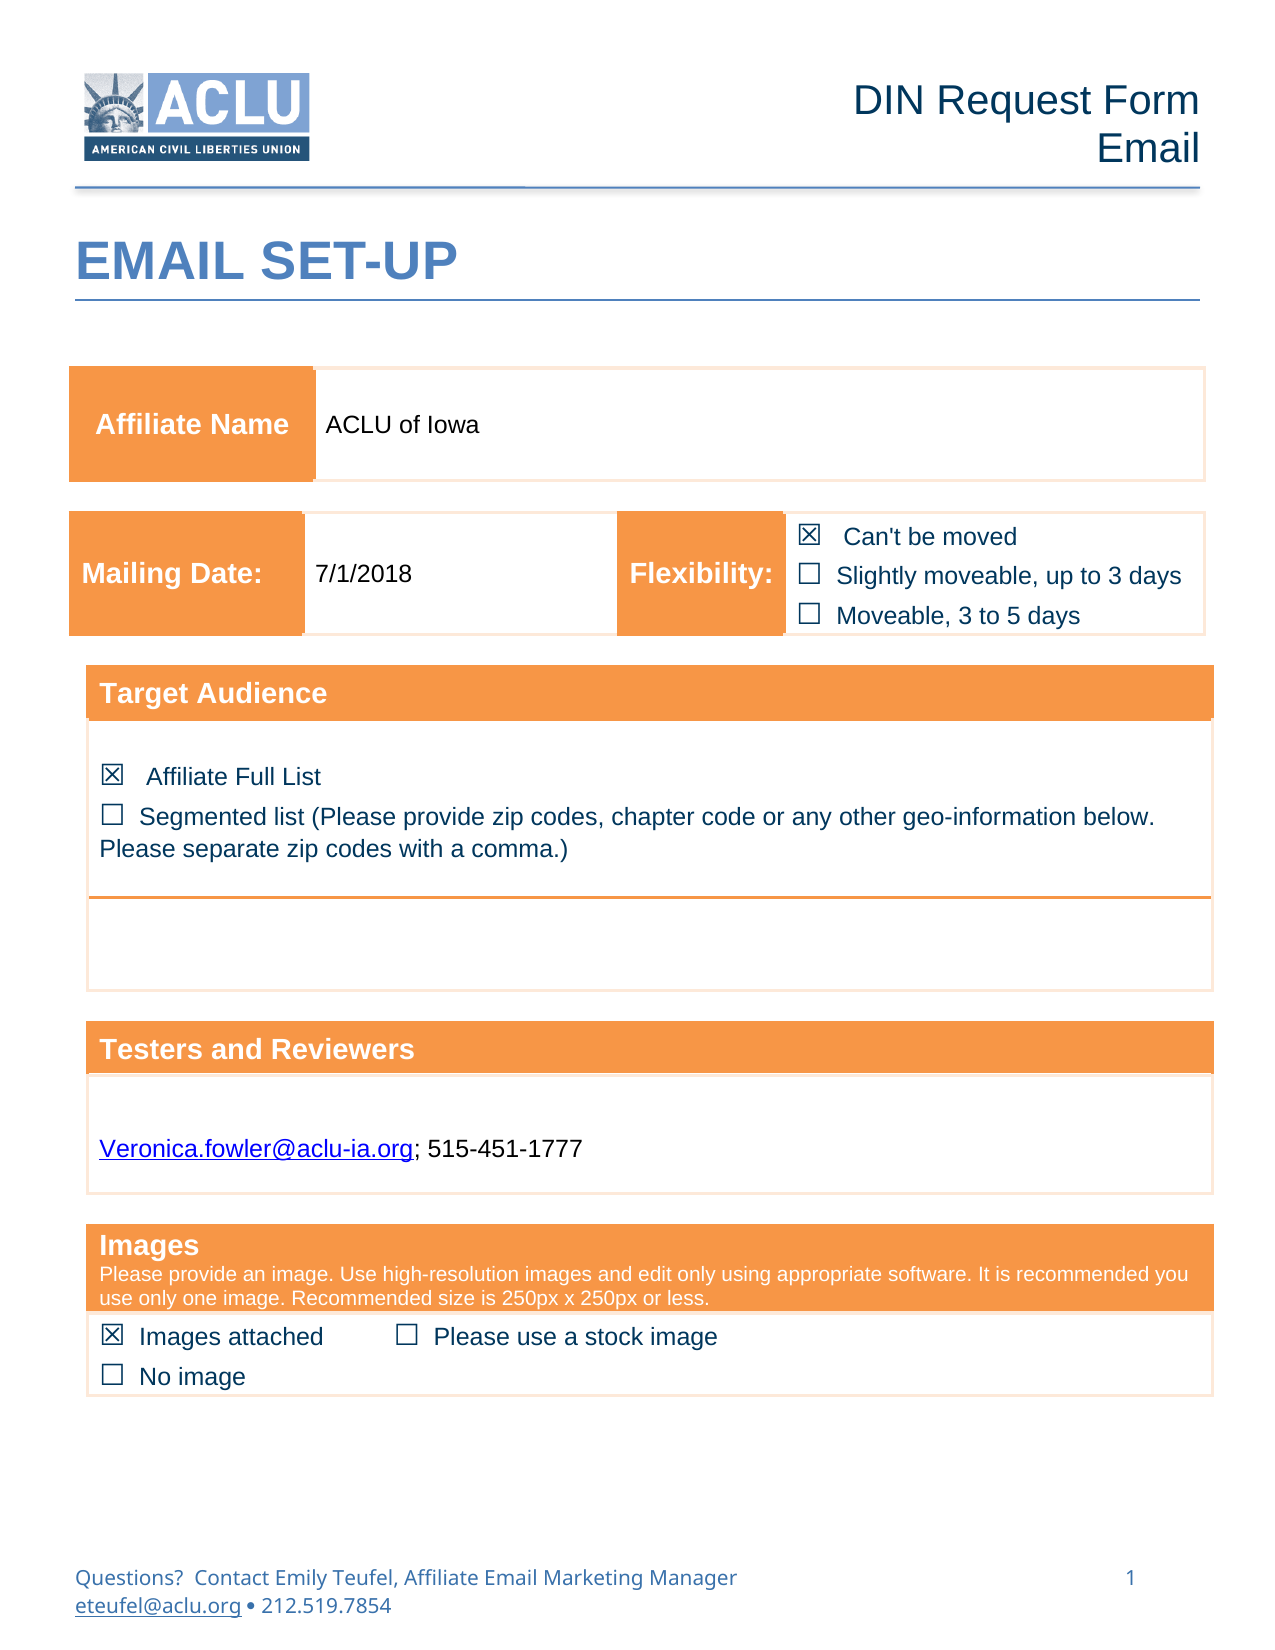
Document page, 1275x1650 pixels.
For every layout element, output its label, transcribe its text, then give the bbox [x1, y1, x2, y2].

table_cell Affiliate Full List Segmented list (Please provide zip codes, chapter code or any other geo-information below. Please separate zip codes with a comma.) [89, 721, 1211, 896]
table_header Flexibility: [620, 514, 783, 633]
table_cell [89, 899, 1211, 989]
table_header Images Please provide an image. Use high-resolution images and edit only using appropriate software. It is recommended you use only one image. Recommended size is 250px x 250px or less. [89, 1227, 1211, 1311]
table_header Testers and Reviewers [89, 1024, 1211, 1073]
table_header Mailing Date: [72, 514, 302, 633]
table_header Affiliate Name [72, 370, 313, 479]
title EMAIL SET-UP [75, 228, 1200, 299]
picture [84, 73, 310, 161]
table_cell Veronica.fowler@aclu-ia.org; 515-451-1777 [89, 1077, 1211, 1192]
table_cell Images attached Please use a stock image No image [89, 1315, 1211, 1394]
table_header Can't be moved Slightly moveable, up to 3 days Moveable, 3 to 5 days [786, 514, 1203, 633]
table_header ACLU of Iowa [316, 370, 1203, 479]
table_header Target Audience [89, 668, 1211, 718]
